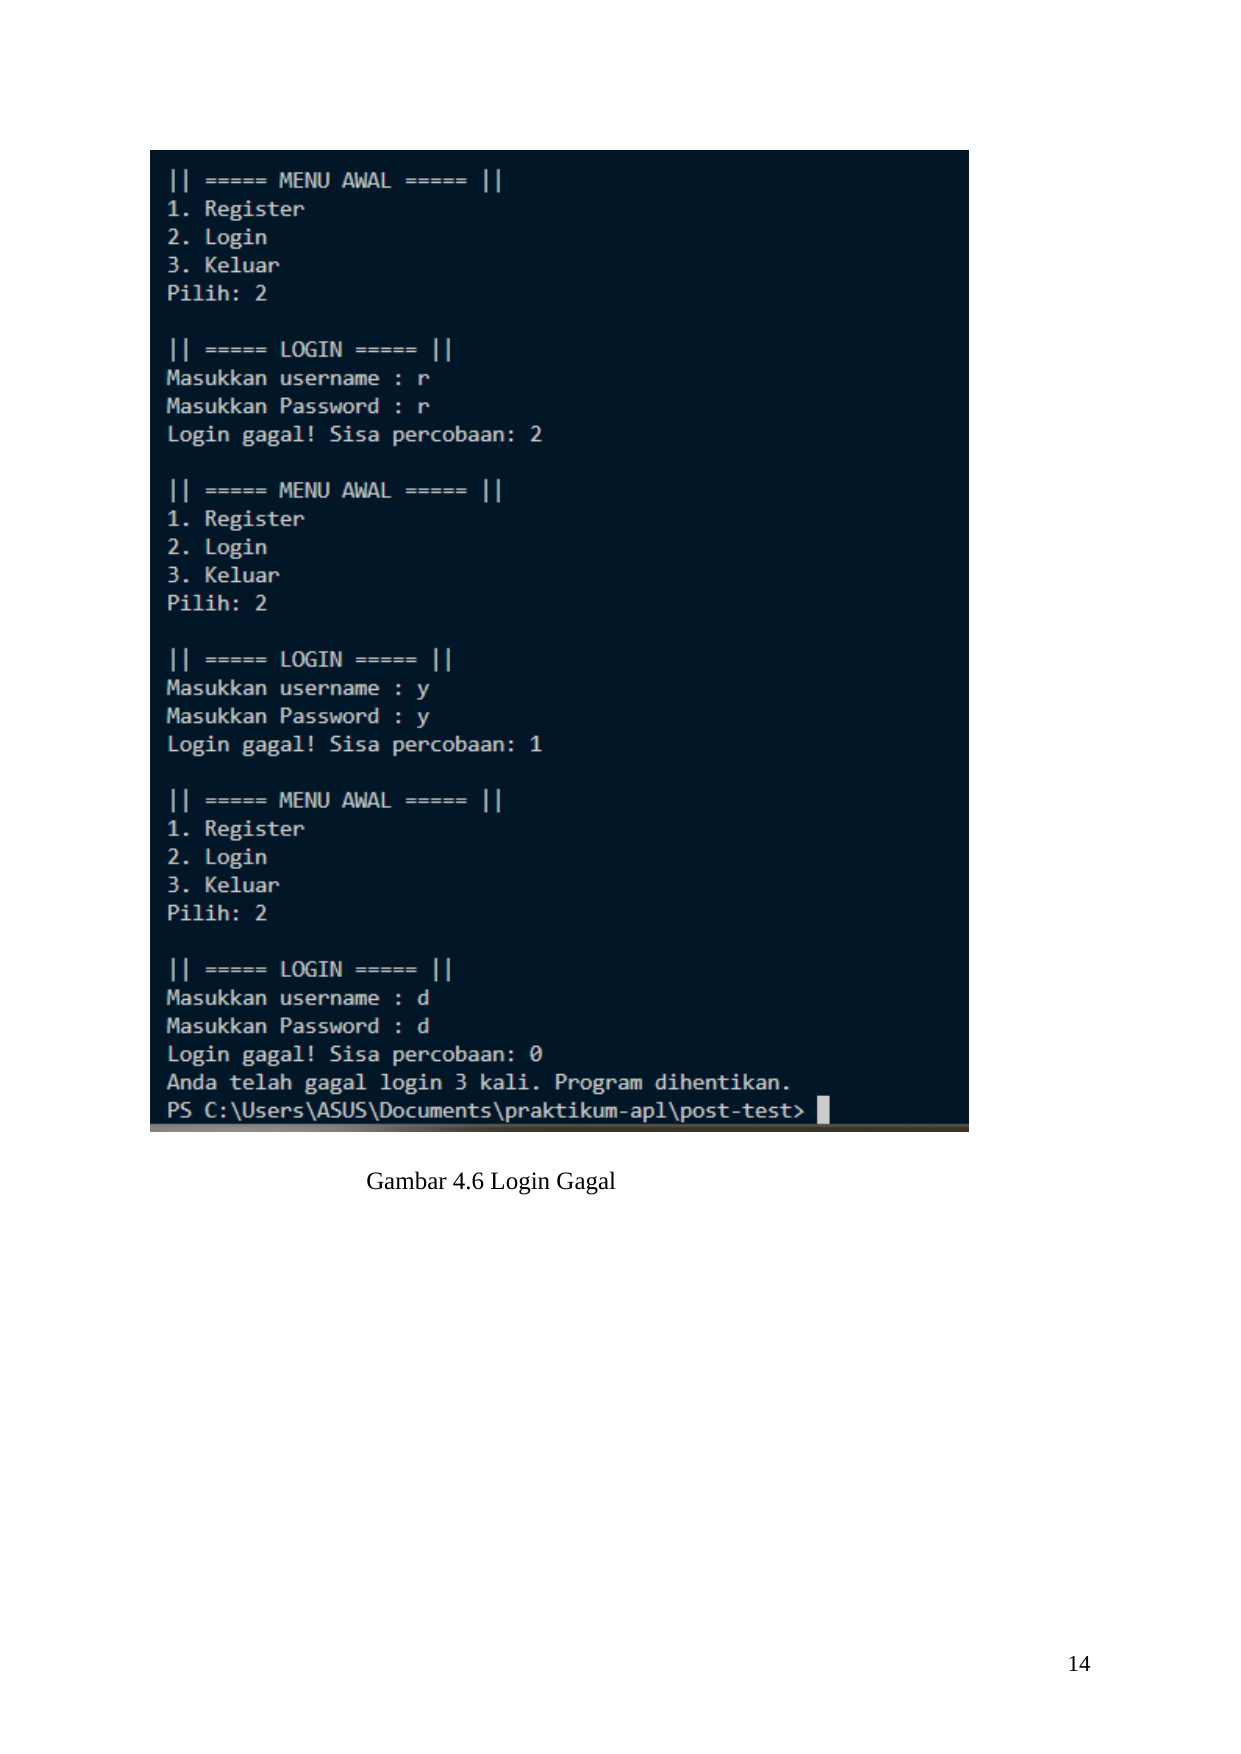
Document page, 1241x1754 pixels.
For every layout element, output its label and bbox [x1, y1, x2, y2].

picture [150, 150, 969, 1132]
